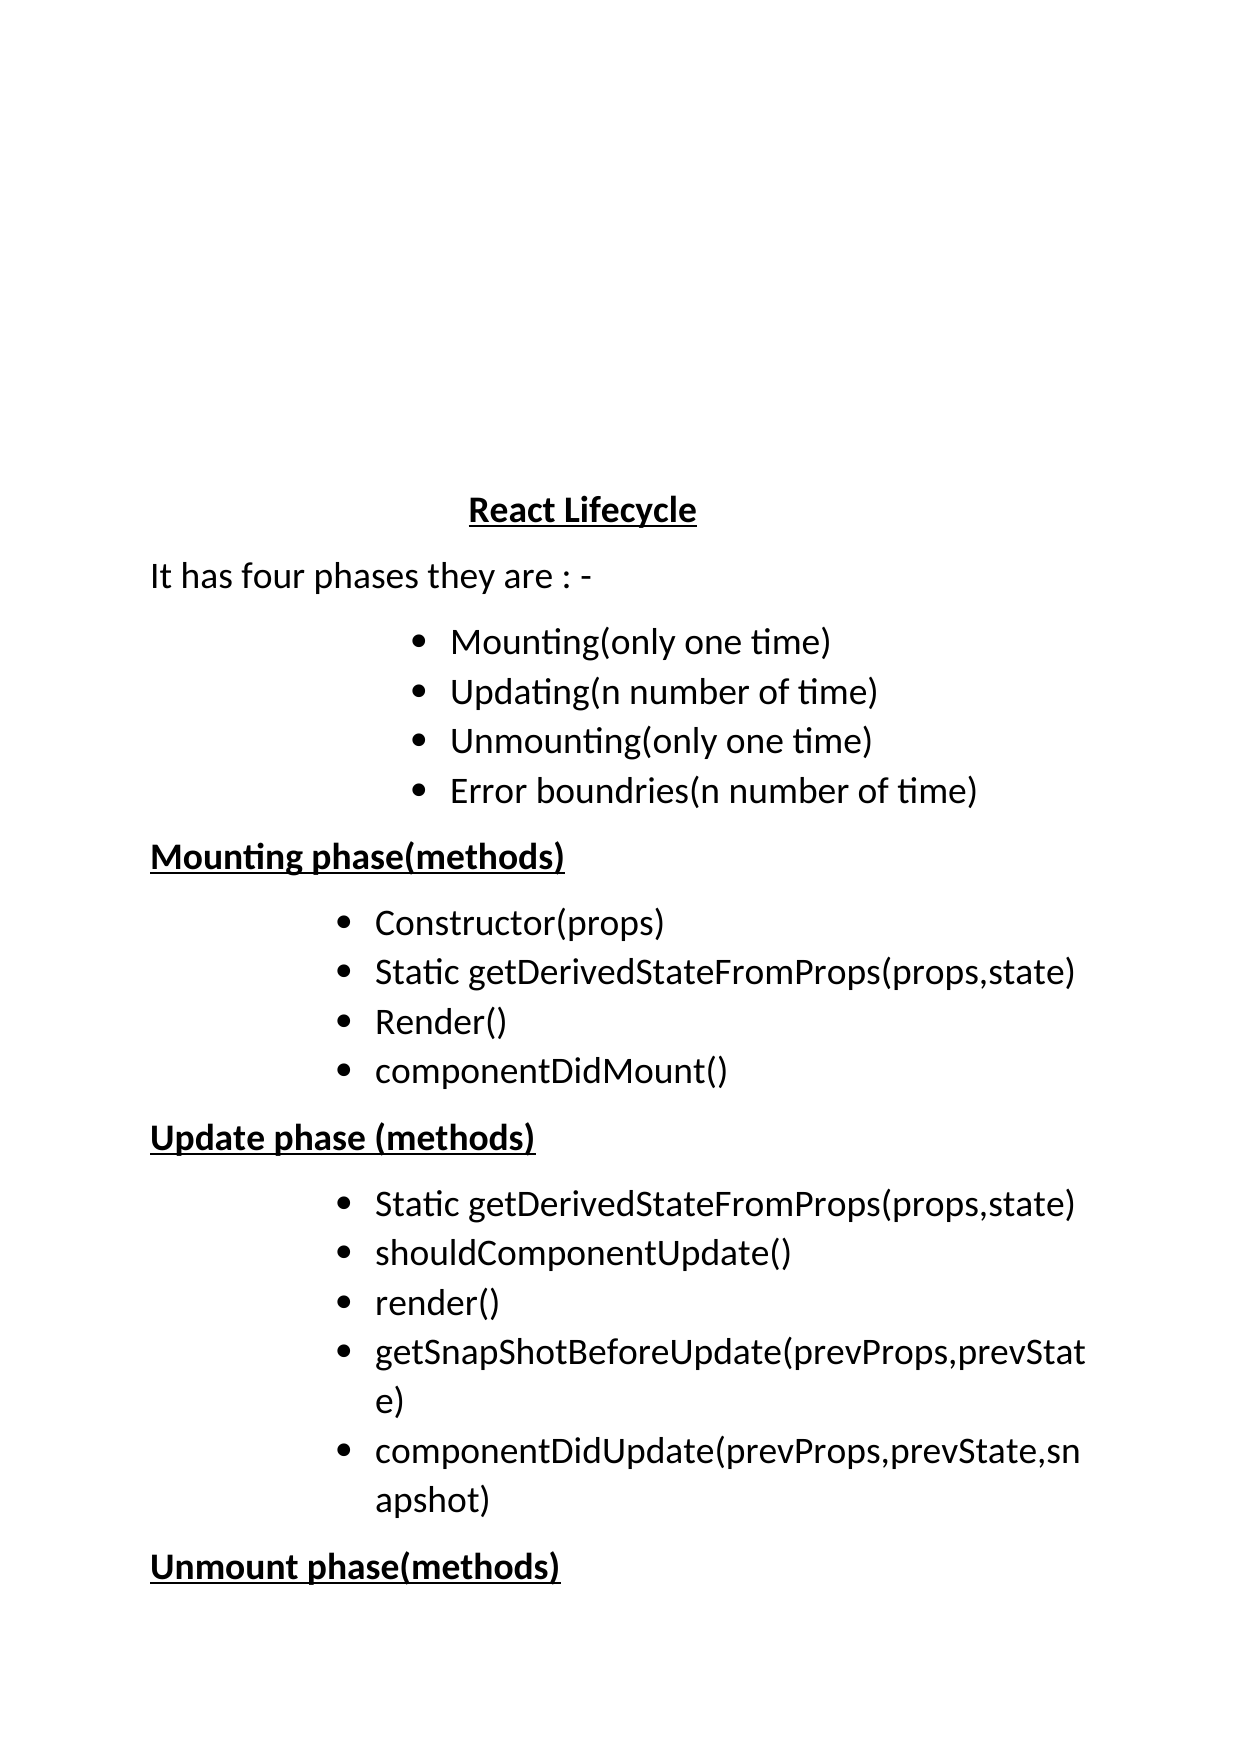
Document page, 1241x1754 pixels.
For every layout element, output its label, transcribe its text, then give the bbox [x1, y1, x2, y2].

list componentDidMount() [337, 1047, 1090, 1093]
list Render() [337, 998, 1090, 1044]
list Constructor(props) [337, 899, 1090, 945]
list getSnapShotBeforeUpdate(prevProps,prevState) [337, 1328, 1090, 1423]
list render() [337, 1278, 1090, 1324]
list Static getDerivedStateFromProps(props,state) [337, 948, 1090, 994]
text Mounting phase(methods) [150, 833, 1090, 878]
list Mounting(only one time) [412, 618, 1090, 664]
text React Lifecycle [150, 486, 1090, 532]
text It has four phases they are : - [150, 552, 1090, 598]
text Unmount phase(methods) [150, 1543, 1090, 1588]
list componentDidUpdate(prevProps,prevState,snapshot) [337, 1427, 1090, 1522]
text Update phase (methods) [150, 1113, 1090, 1159]
list shouldComponentUpdate() [337, 1229, 1090, 1275]
list Unmounting(only one time) [412, 717, 1090, 763]
list Error boundries(n number of time) [412, 767, 1090, 812]
list Static getDerivedStateFromProps(props,state) [337, 1179, 1090, 1225]
list Updating(n number of time) [412, 668, 1090, 713]
